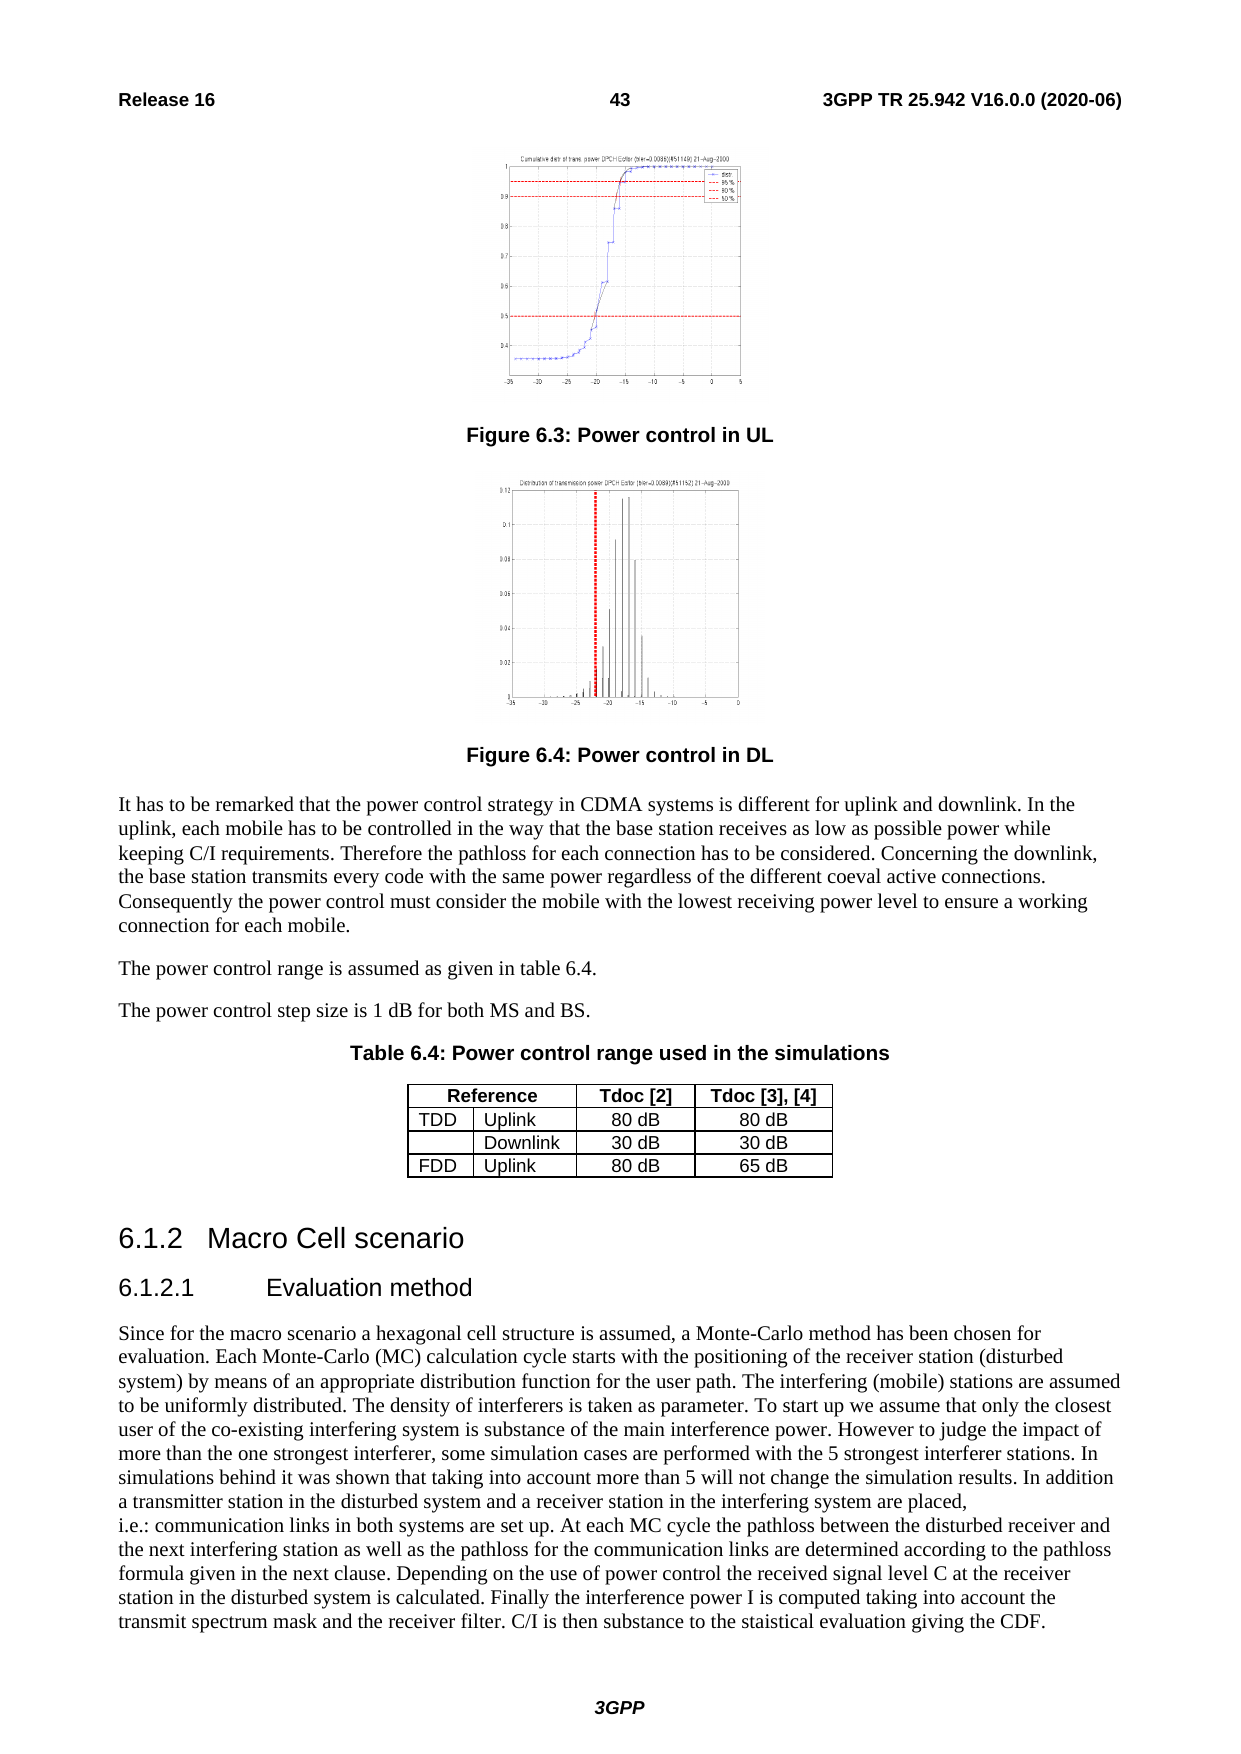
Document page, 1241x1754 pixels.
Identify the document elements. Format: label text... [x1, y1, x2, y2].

text Since for the macro scenario a hexagonal cell structure is assumed, a Monte-Carlo method has been chosen for evaluation. Each Monte-Carlo (MC) calculation cycle starts with the positioning of the receiver station (disturbed system) by means of an appropriate distribution function for the user path. The interfering (mobile) stations are assumed to be uniformly distributed. The density of interferers is taken as parameter. To start up we assume that only the closest user of the co-existing interfering system is substance of the main interference power. However to judge the impact of more than the one strongest interferer, some simulation cases are performed with the 5 strongest interferer stations. In simulations behind it was shown that taking into account more than 5 will not change the simulation results. In addition a transmitter station in the disturbed system and a receiver station in the interfering system are placed, i.e.: communication links in both systems are set up. At each MC cycle the pathloss between the disturbed receiver and the next interfering station as well as the pathloss for the communication links are determined according to the pathloss formula given in the next clause. Depending on the use of power control the received signal level C at the receiver station in the disturbed system is calculated. Finally the interference power I is computed taking into account the transmit spectrum mask and the receiver filter. C/I is then substance to the staistical evaluation giving the CDF. [118, 1320, 1122, 1633]
table_header Tdoc [3], [4] [696, 1085, 832, 1107]
table_cell 80 dB [577, 1155, 694, 1176]
list Figure 6.3: Power control in UL [118, 422, 1122, 446]
picture [471, 147, 769, 404]
text The power control step size is 1 dB for both MS and BS. [118, 998, 1122, 1022]
table_cell [409, 1132, 473, 1153]
table_cell FDD [409, 1155, 473, 1176]
table_cell 30 dB [577, 1132, 694, 1153]
table_cell Uplink [474, 1155, 576, 1176]
text The power control range is assumed as given in table 6.4. [118, 955, 1122, 979]
table_header Reference [409, 1085, 576, 1107]
table_cell 80 dB [577, 1108, 694, 1130]
table_cell TDD [409, 1108, 473, 1130]
text It has to be remarked that the power control strategy in CDMA systems is different for uplink and downlink. In the uplink, each mobile has to be controlled in the way that the base station receives as low as possible power while keeping C/I requirements. Therefore the pathloss for each connection has to be considered. Concerning the downlink, the base station transmits every code with the same power regardless of the different coeval active connections. Consequently the power control must consider the mobile with the lowest receiving power level to ensure a working connection for each mobile. [118, 792, 1122, 937]
table_header Tdoc [2] [577, 1085, 694, 1107]
table_cell 65 dB [696, 1155, 832, 1176]
subtitle 6.1.2.1 Evaluation method [118, 1273, 1122, 1302]
list Figure 6.4: Power control in DL [118, 743, 1122, 767]
table_cell Uplink [474, 1108, 576, 1130]
picture [474, 471, 766, 725]
list Table 6.4: Power control range used in the simulations [118, 1041, 1122, 1065]
subtitle 6.1.2 Macro Cell scenario [118, 1221, 1122, 1254]
table_cell 30 dB [696, 1132, 832, 1153]
table_cell 80 dB [696, 1108, 832, 1130]
table_cell Downlink [474, 1132, 576, 1153]
